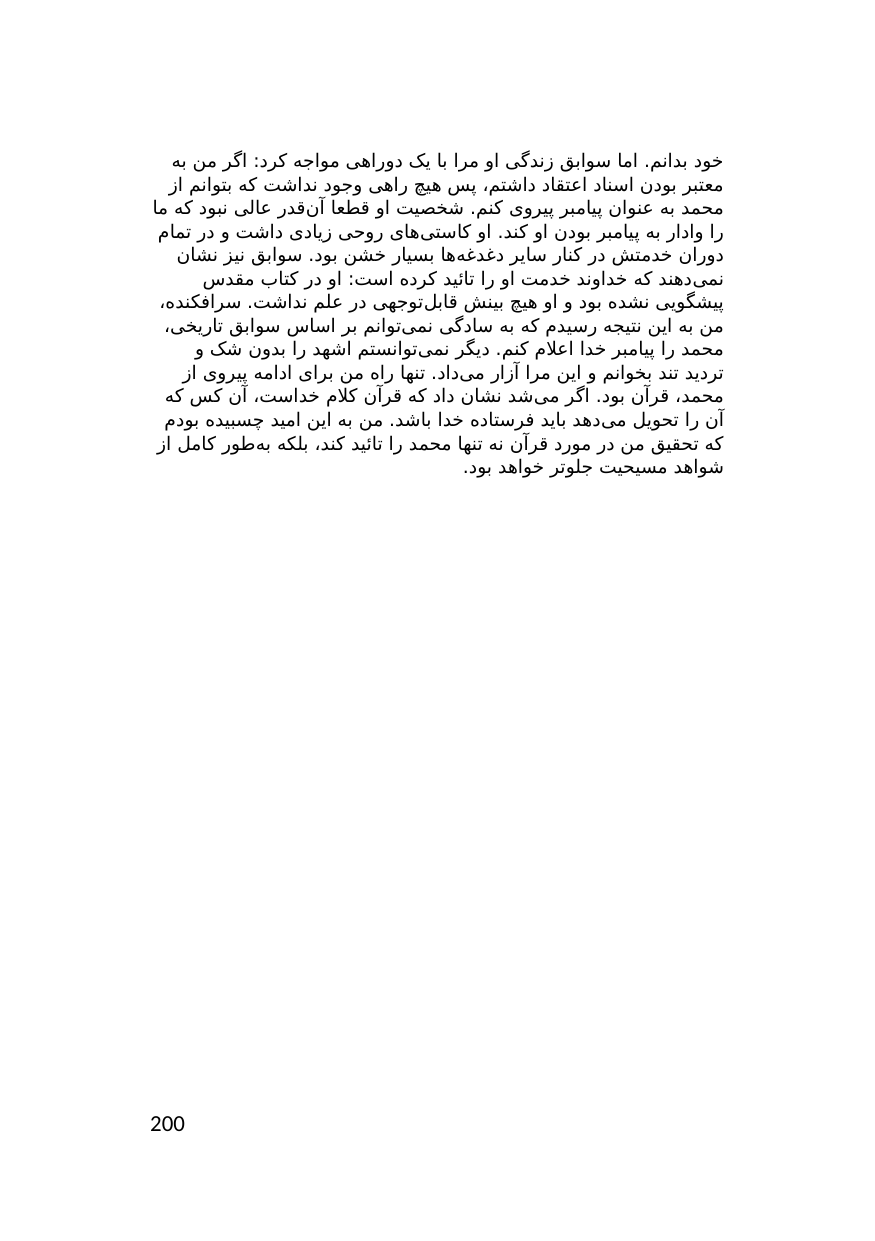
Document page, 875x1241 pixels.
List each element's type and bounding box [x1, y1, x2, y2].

text [150, 150, 724, 478]
